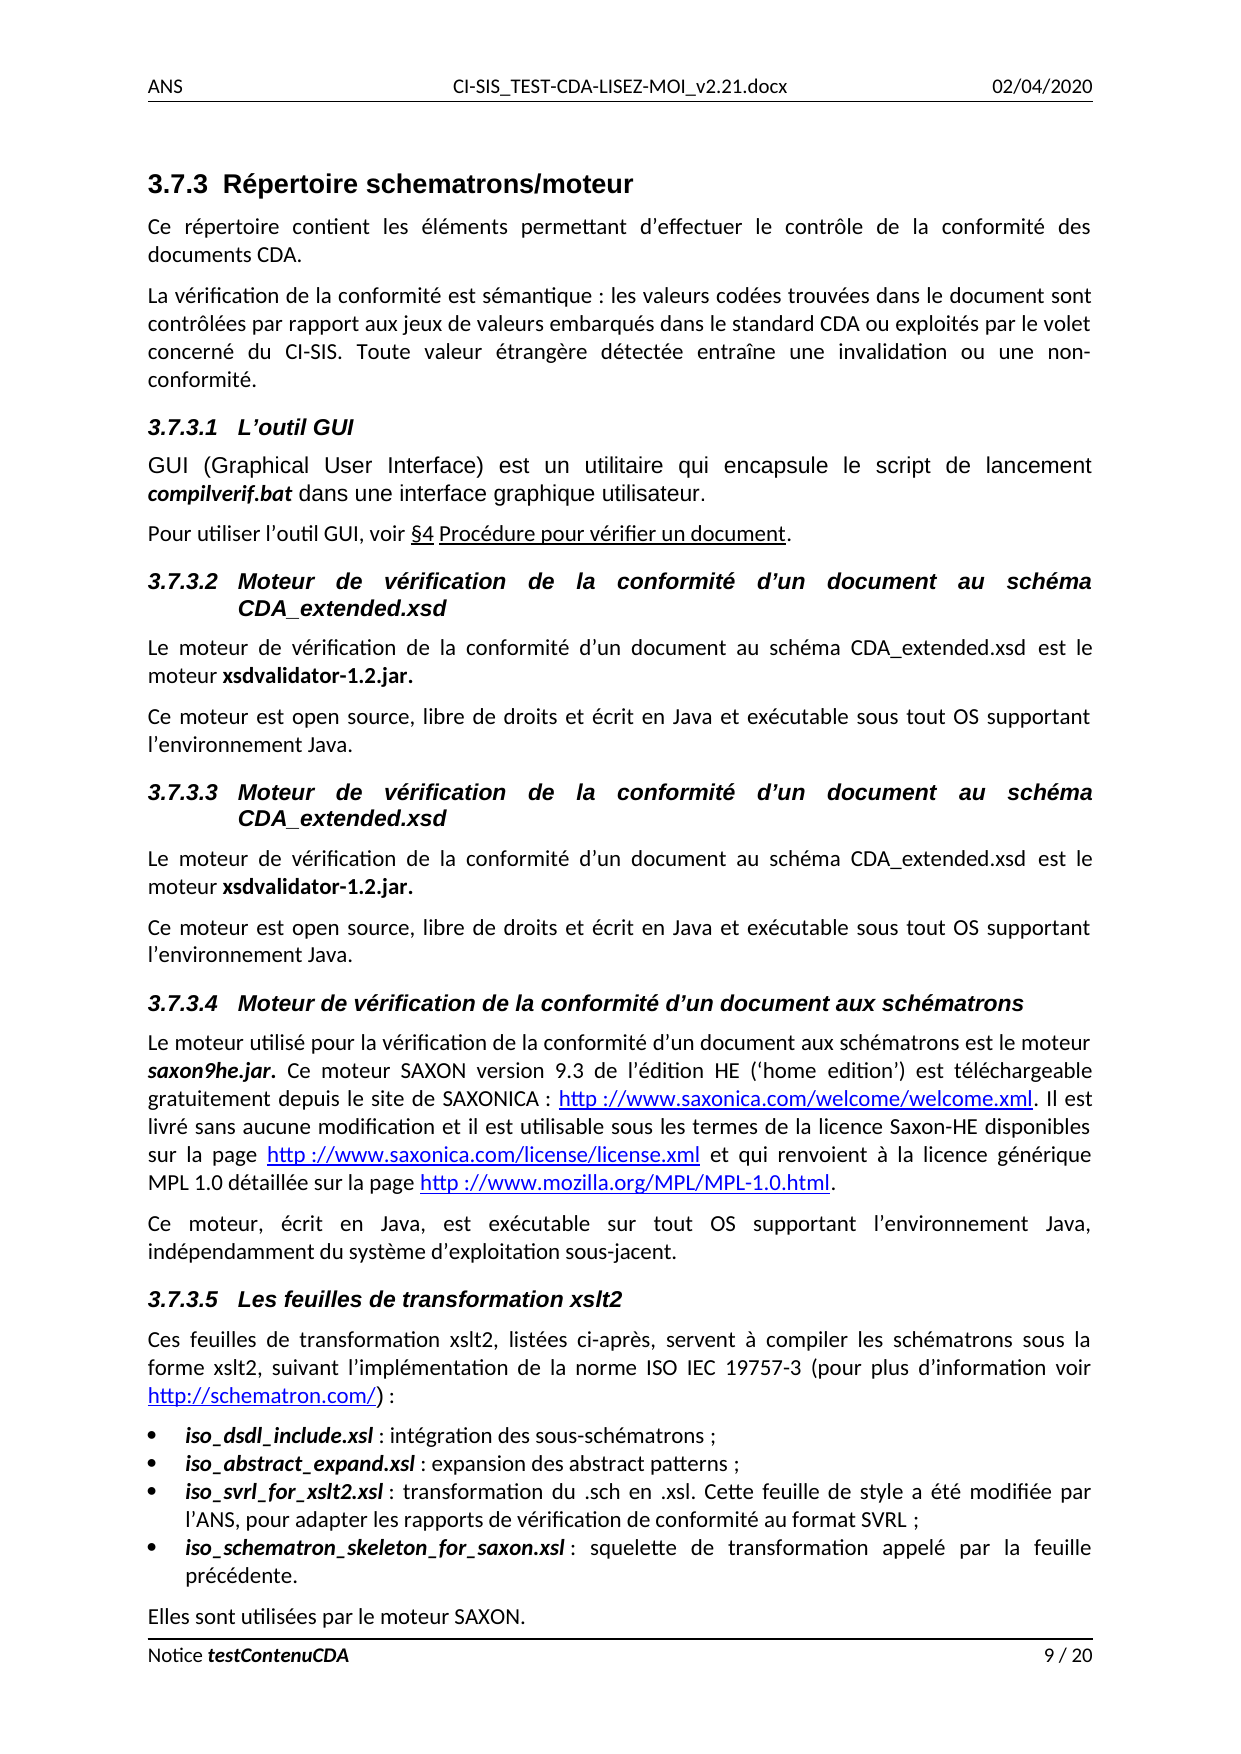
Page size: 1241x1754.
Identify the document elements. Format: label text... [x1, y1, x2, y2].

text Pour utiliser l’outil GUI, voir §4 Procédure pour vérifier un document. [148, 519, 1093, 547]
subtitle Moteur de vérification de la conformité d’un document aux schématrons [148, 989, 1093, 1016]
text Ce moteur est open source, libre de droits et écrit en Java et exécutable sous tout OS supportant l’environnement Java. [148, 913, 1093, 969]
list iso_svrl_for_xslt2.xsl : transformation du .sch en .xsl. Cette feuille de style a été modifiée par l’ANS, pour adapter les rapports de vérification de conformité au format SVRL ; [148, 1477, 1093, 1533]
text Ce répertoire contient les éléments permettant d’effectuer le contrôle de la conformité des documents CDA. [148, 212, 1093, 268]
text Le moteur de vérification de la conformité d’un document au schéma CDA_extended.xsd est le moteur xsdvalidator-1.2.jar. [148, 633, 1093, 689]
subtitle Moteur de vérification de la conformité d’un document au schéma CDA_extended.xsd [148, 568, 1093, 621]
text Ce moteur est open source, libre de droits et écrit en Java et exécutable sous tout OS supportant l’environnement Java. [148, 702, 1093, 758]
text GUI (Graphical User Interface) est un utilitaire qui encapsule le script de lancement compilverif.bat dans une interface graphique utilisateur. [148, 452, 1093, 507]
list iso_abstract_expand.xsl : expansion des abstract patterns ; [148, 1449, 1093, 1477]
subtitle Répertoire schematrons/moteur [148, 168, 1093, 200]
subtitle Moteur de vérification de la conformité d’un document au schéma CDA_extended.xsd [148, 779, 1093, 832]
subtitle L’outil GUI [148, 414, 1093, 440]
text Ces feuilles de transformation xslt2, listées ci-après, servent à compiler les schématrons sous la forme xslt2, suivant l’implémentation de la norme ISO IEC 19757-3 (pour plus d’information voir http://schematron.com/) : [148, 1325, 1093, 1409]
list iso_schematron_skeleton_for_saxon.xsl : squelette de transformation appelé par la feuille précédente. [148, 1533, 1093, 1589]
text Elles sont utilisées par le moteur SAXON. [148, 1602, 1093, 1630]
text Le moteur utilisé pour la vérification de la conformité d’un document aux schématrons est le moteur saxon9he.jar. Ce moteur SAXON version 9.3 de l’édition HE (‘home edition’) est téléchargeable gratuitement depuis le site de SAXONICA : http ://www.saxonica.com/welcome/welcome.xml. Il est livré sans aucune modification et il est utilisable sous les termes de la licence Saxon-HE disponibles sur la page http ://www.saxonica.com/license/license.xml et qui renvoient à la licence générique MPL 1.0 détaillée sur la page http ://www.mozilla.org/MPL/MPL-1.0.html. [148, 1028, 1093, 1196]
text Le moteur de vérification de la conformité d’un document au schéma CDA_extended.xsd est le moteur xsdvalidator-1.2.jar. [148, 844, 1093, 900]
subtitle Les feuilles de transformation xslt2 [148, 1286, 1093, 1312]
text Ce moteur, écrit en Java, est exécutable sur tout OS supportant l’environnement Java, indépendamment du système d’exploitation sous-jacent. [148, 1209, 1093, 1265]
text La vérification de la conformité est sémantique : les valeurs codées trouvées dans le document sont contrôlées par rapport aux jeux de valeurs embarqués dans le standard CDA ou exploités par le volet concerné du CI-SIS. Toute valeur étrangère détectée entraîne une invalidation ou une non-conformité. [148, 281, 1093, 393]
list iso_dsdl_include.xsl : intégration des sous-schématrons ; [148, 1421, 1093, 1449]
